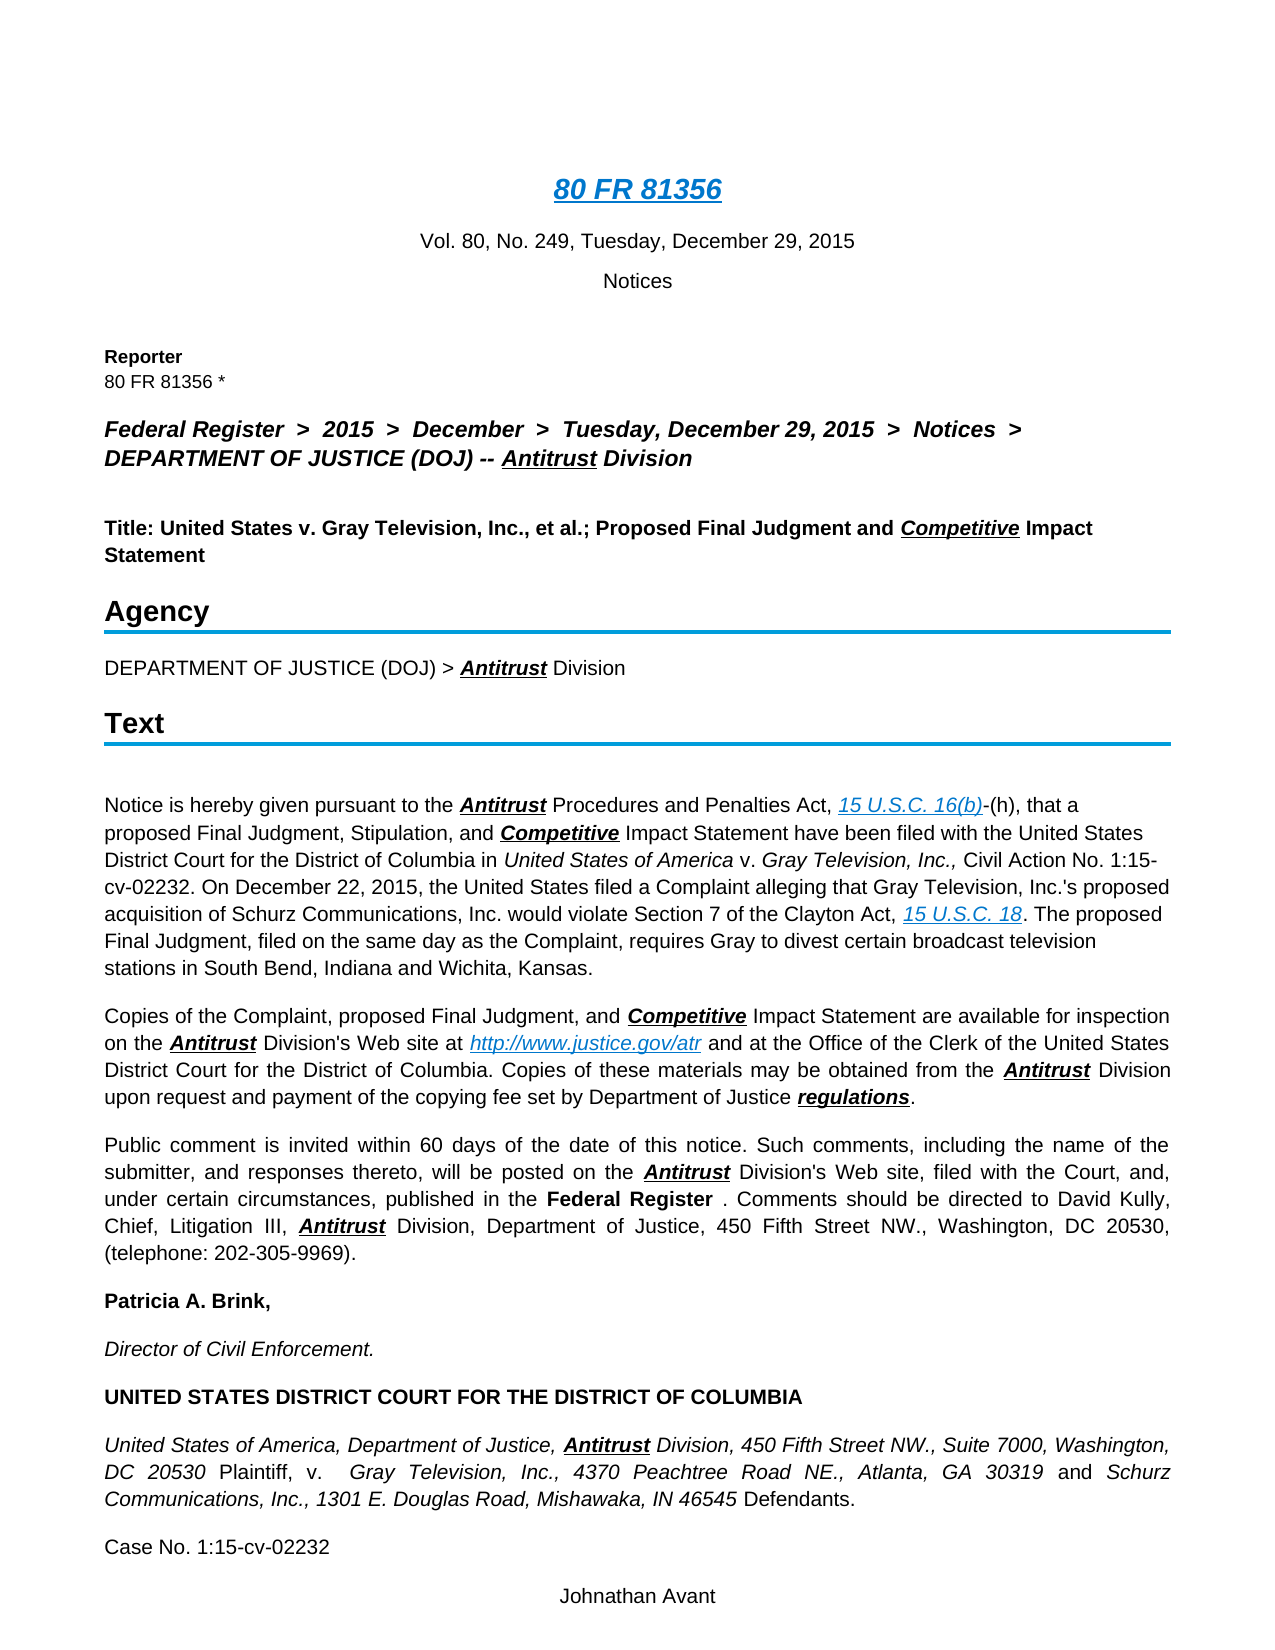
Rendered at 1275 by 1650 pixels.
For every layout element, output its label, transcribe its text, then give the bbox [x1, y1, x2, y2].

text Federal Register > 2015 > December > Tuesday, December 29, 2015 > Notices > DEPARTMENT OF JUSTICE (DOJ) -- Antitrust Division [104, 413, 1171, 472]
text United States of America, Department of Justice, Antitrust Division, 450 Fifth Street NW., Suite 7000, Washington, DC 20530 Plaintiff, v. Gray Television, Inc., 4370 Peachtree Road NE., Atlanta, GA 30319 and Schurz Communications, Inc., 1301 E. Douglas Road, Mishawaka, IN 46545 Defendants. [104, 1430, 1171, 1511]
text Notice is hereby given pursuant to the Antitrust Procedures and Penalties Act, 15 U.S.C. 16(b)-(h), that a proposed Final Judgment, Stipulation, and Competitive Impact Statement have been filed with the United States District Court for the District of Columbia in United States of America v. Gray Television, Inc., Civil Action No. 1:15-cv-02232. On December 22, 2015, the United States filed a Complaint alleging that Gray Television, Inc.'s proposed acquisition of Schurz Communications, Inc. would violate Section 7 of the Clayton Act, 15 U.S.C. 18. The proposed Final Judgment, filed on the same day as the Complaint, requires Gray to divest certain broadcast television stations in South Bend, Indiana and Wichita, Kansas. [104, 790, 1171, 980]
text UNITED STATES DISTRICT COURT FOR THE DISTRICT OF COLUMBIA [104, 1382, 1171, 1409]
text Public comment is invited within 60 days of the date of this notice. Such comments, including the name of the submitter, and responses thereto, will be posted on the Antitrust Division's Web site, filed with the Court, and, under certain circumstances, published in the Federal Register . Comments should be directed to David Kully, Chief, Litigation III, Antitrust Division, Department of Justice, 450 Fifth Street NW., Washington, DC 20530, (telephone: 202-305-9969). [104, 1130, 1171, 1265]
text Copies of the Complaint, proposed Final Judgment, and Competitive Impact Statement are available for inspection on the Antitrust Division's Web site at http://www.justice.gov/atr and at the Office of the Clerk of the United States District Court for the District of Columbia. Copies of these materials may be obtained from the Antitrust Division upon request and payment of the copying fee set by Department of Justice regulations. [104, 1001, 1171, 1109]
text Reporter [104, 342, 1171, 367]
text Case No. 1:15-cv-02232 [104, 1532, 1171, 1559]
text Vol. 80, No. 249, Tuesday, December 29, 2015 [104, 226, 1171, 253]
text Patricia A. Brink, [104, 1286, 1171, 1313]
text 80 FR 81356 * [104, 367, 1171, 392]
subtitle 80 FR 81356 [104, 170, 1171, 205]
text DEPARTMENT OF JUSTICE (DOJ) > Antitrust Division [104, 653, 1171, 680]
text Director of Civil Enforcement. [104, 1334, 1171, 1361]
text Title: United States v. Gray Television, Inc., et al.; Proposed Final Judgment and Competitive Impact Statement [104, 484, 1171, 567]
text Agency [104, 592, 1171, 627]
text Notices [104, 266, 1171, 293]
text Text [104, 705, 1171, 740]
